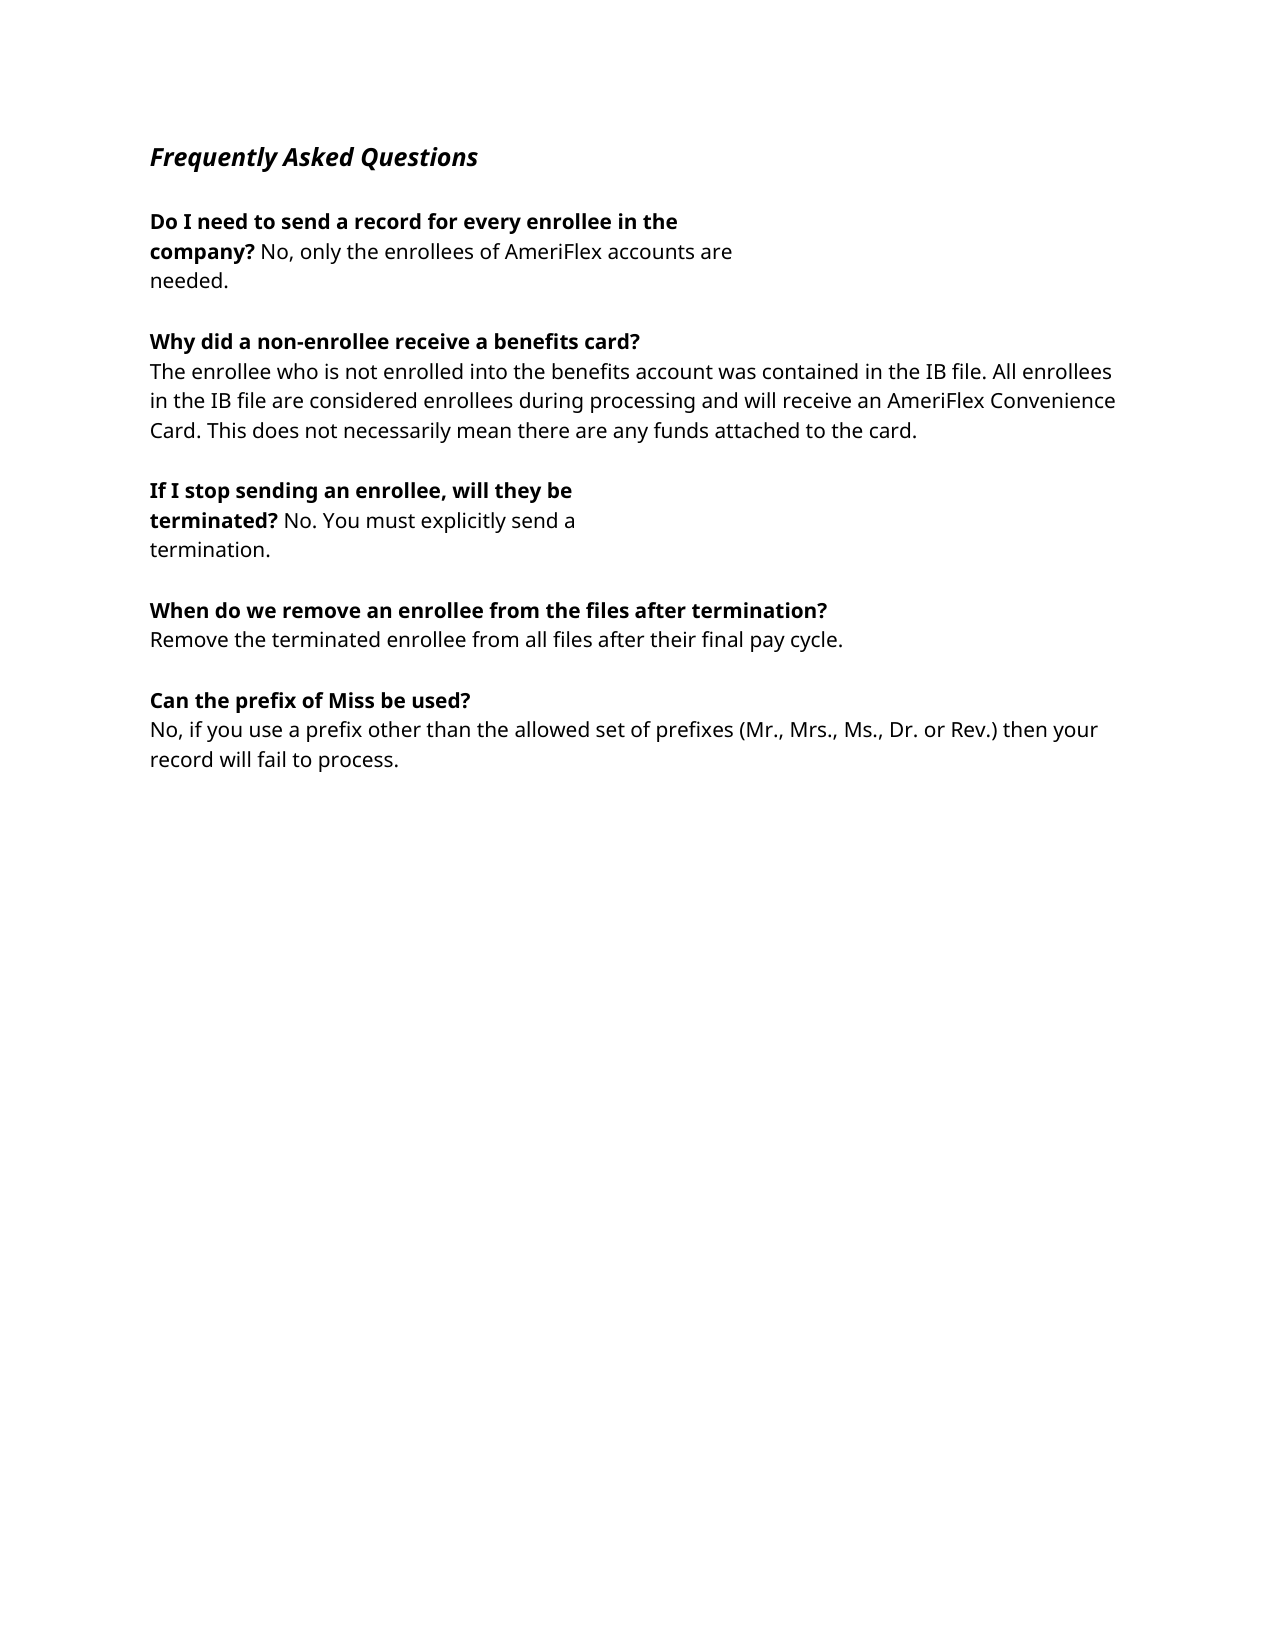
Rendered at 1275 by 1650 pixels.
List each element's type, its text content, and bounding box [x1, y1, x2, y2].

text Can the prefix of Miss be used? [149, 686, 1122, 714]
text If I stop sending an enrollee, will they be terminated? No. You must explicitly send a termination. [149, 476, 676, 564]
subtitle Frequently Asked Questions [149, 140, 1122, 174]
text No, if you use a prefix other than the allowed set of prefixes (Mr., Mrs., Ms., Dr. or Rev.) then your record will fail to process. [149, 716, 1122, 773]
text When do we remove an enrollee from the files after termination? Remove the terminated enrollee from all files after their final pay cycle. [149, 596, 853, 654]
text Why did a non-enrollee receive a benefits card? [149, 327, 1122, 355]
text Do I need to send a record for every enrollee in the company? No, only the enrollees of AmeriFlex accounts are needed. [149, 207, 768, 295]
text The enrollee who is not enrolled into the benefits account was contained in the IB file. All enrollees in the IB file are considered enrollees during processing and will receive an AmeriFlex Convenience Card. This does not necessarily mean there are any funds attached to the card. [149, 357, 1122, 444]
